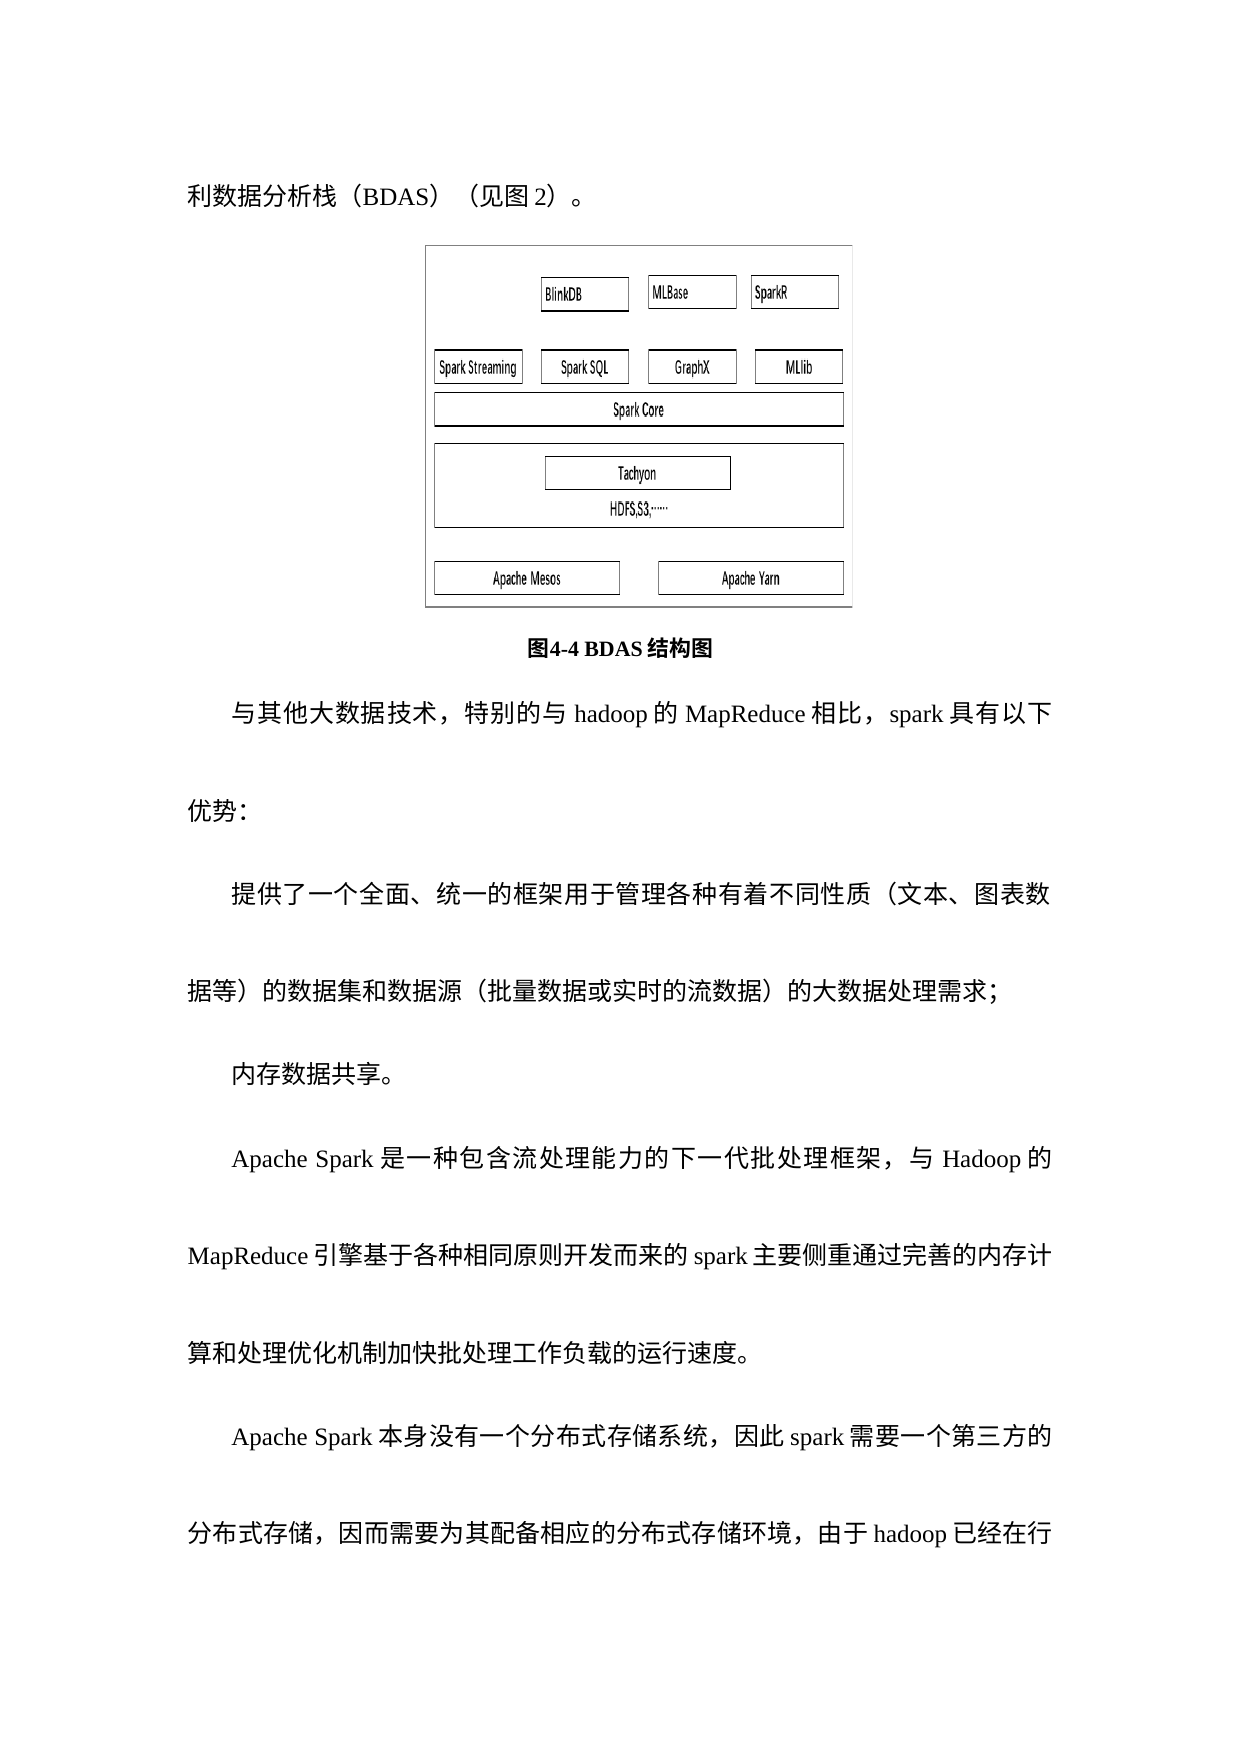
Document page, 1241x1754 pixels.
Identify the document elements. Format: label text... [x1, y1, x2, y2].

picture [425, 245, 853, 608]
text Apache Spark是一种包含流处理能力的下一代批处理框架，与Hadoop的MapReduce引擎基于各种相同原则开发而来的spark主要侧重通过完善的内存计算和处理优化机制加快批处理工作负载的运行速度。 [187, 1124, 1053, 1384]
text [187, 162, 1053, 227]
text 内存数据共享。 [187, 1041, 1053, 1106]
text 与其他大数据技术，特别的与hadoop的MapReduce相比，spark具有以下优势： [187, 679, 1053, 842]
text 提供了一个全面、统一的框架用于管理各种有着不同性质（文本、图表数据等）的数据集和数据源（批量数据或实时的流数据）的大数据处理需求； [187, 860, 1053, 1022]
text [187, 1402, 1053, 1564]
